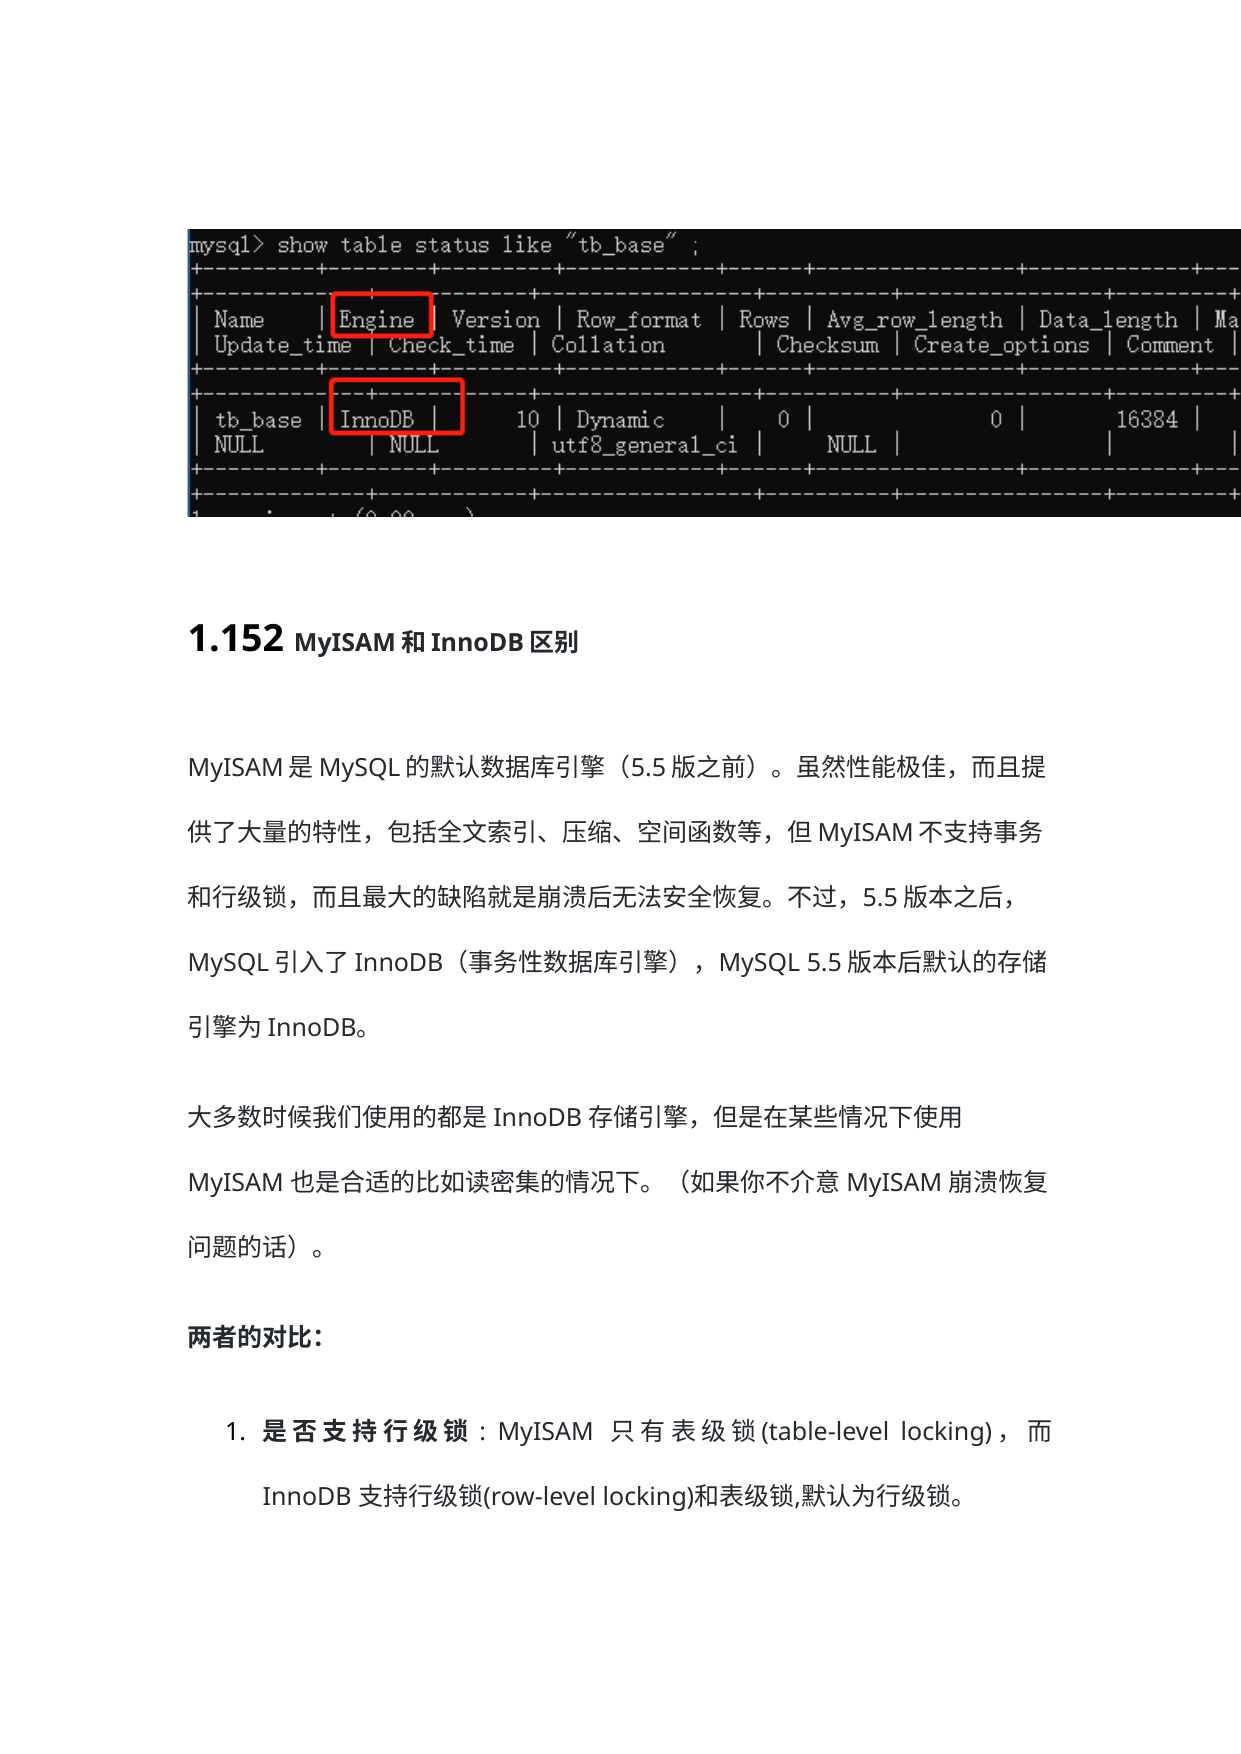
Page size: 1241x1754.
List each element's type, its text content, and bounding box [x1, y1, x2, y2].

picture [187, 229, 1241, 517]
list 是否支持行级锁 : MyISAM 只有表级锁(table-level locking)，而InnoDB 支持行级锁(row-level locking)和表级锁,默认为行级锁。 [225, 1397, 1053, 1527]
text MyISAM是MySQL的默认数据库引擎（5.5版之前）。虽然性能极佳，而且提供了大量的特性，包括全文索引、压缩、空间函数等，但MyISAM不支持事务和行级锁，而且最大的缺陷就是崩溃后无法安全恢复。不过，5.5版本之后，MySQL引入了InnoDB（事务性数据库引擎），MySQL 5.5版本后默认的存储引擎为InnoDB。 [187, 733, 1053, 1058]
text 两者的对比： [187, 1303, 1053, 1368]
subtitle MyISAM和InnoDB区别 [187, 604, 1053, 669]
text 大多数时候我们使用的都是 InnoDB 存储引擎，但是在某些情况下使用 MyISAM 也是合适的比如读密集的情况下。（如果你不介意 MyISAM 崩溃恢复问题的话）。 [187, 1083, 1053, 1278]
